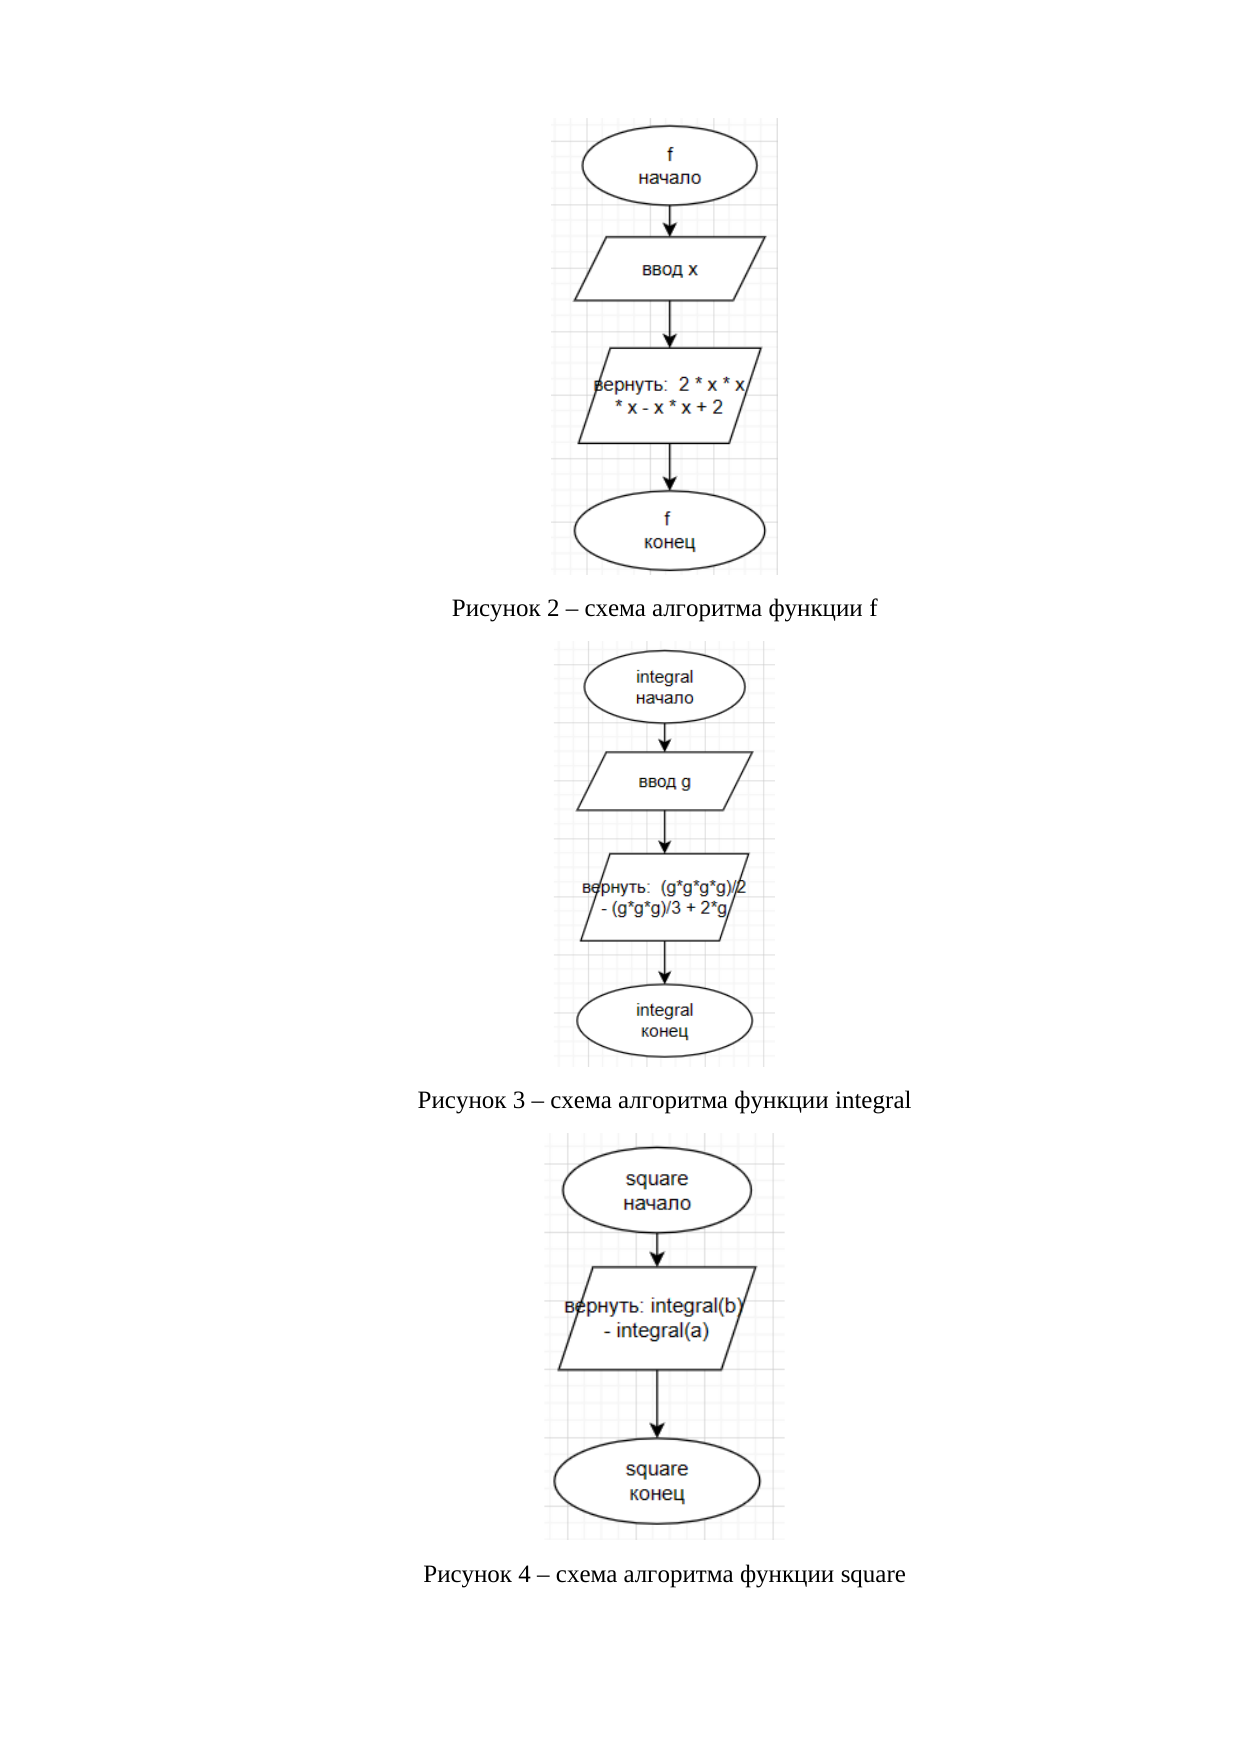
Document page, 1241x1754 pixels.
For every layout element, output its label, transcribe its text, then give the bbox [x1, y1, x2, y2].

text Рисунок 2 – схема алгоритма функции f [177, 593, 1152, 622]
picture [553, 641, 775, 1067]
text Рисунок 3 – схема алгоритма функции integral [177, 1085, 1152, 1114]
text Рисунок 4 – схема алгоритма функции square [177, 1559, 1152, 1588]
picture [551, 118, 778, 575]
picture [544, 1133, 785, 1540]
